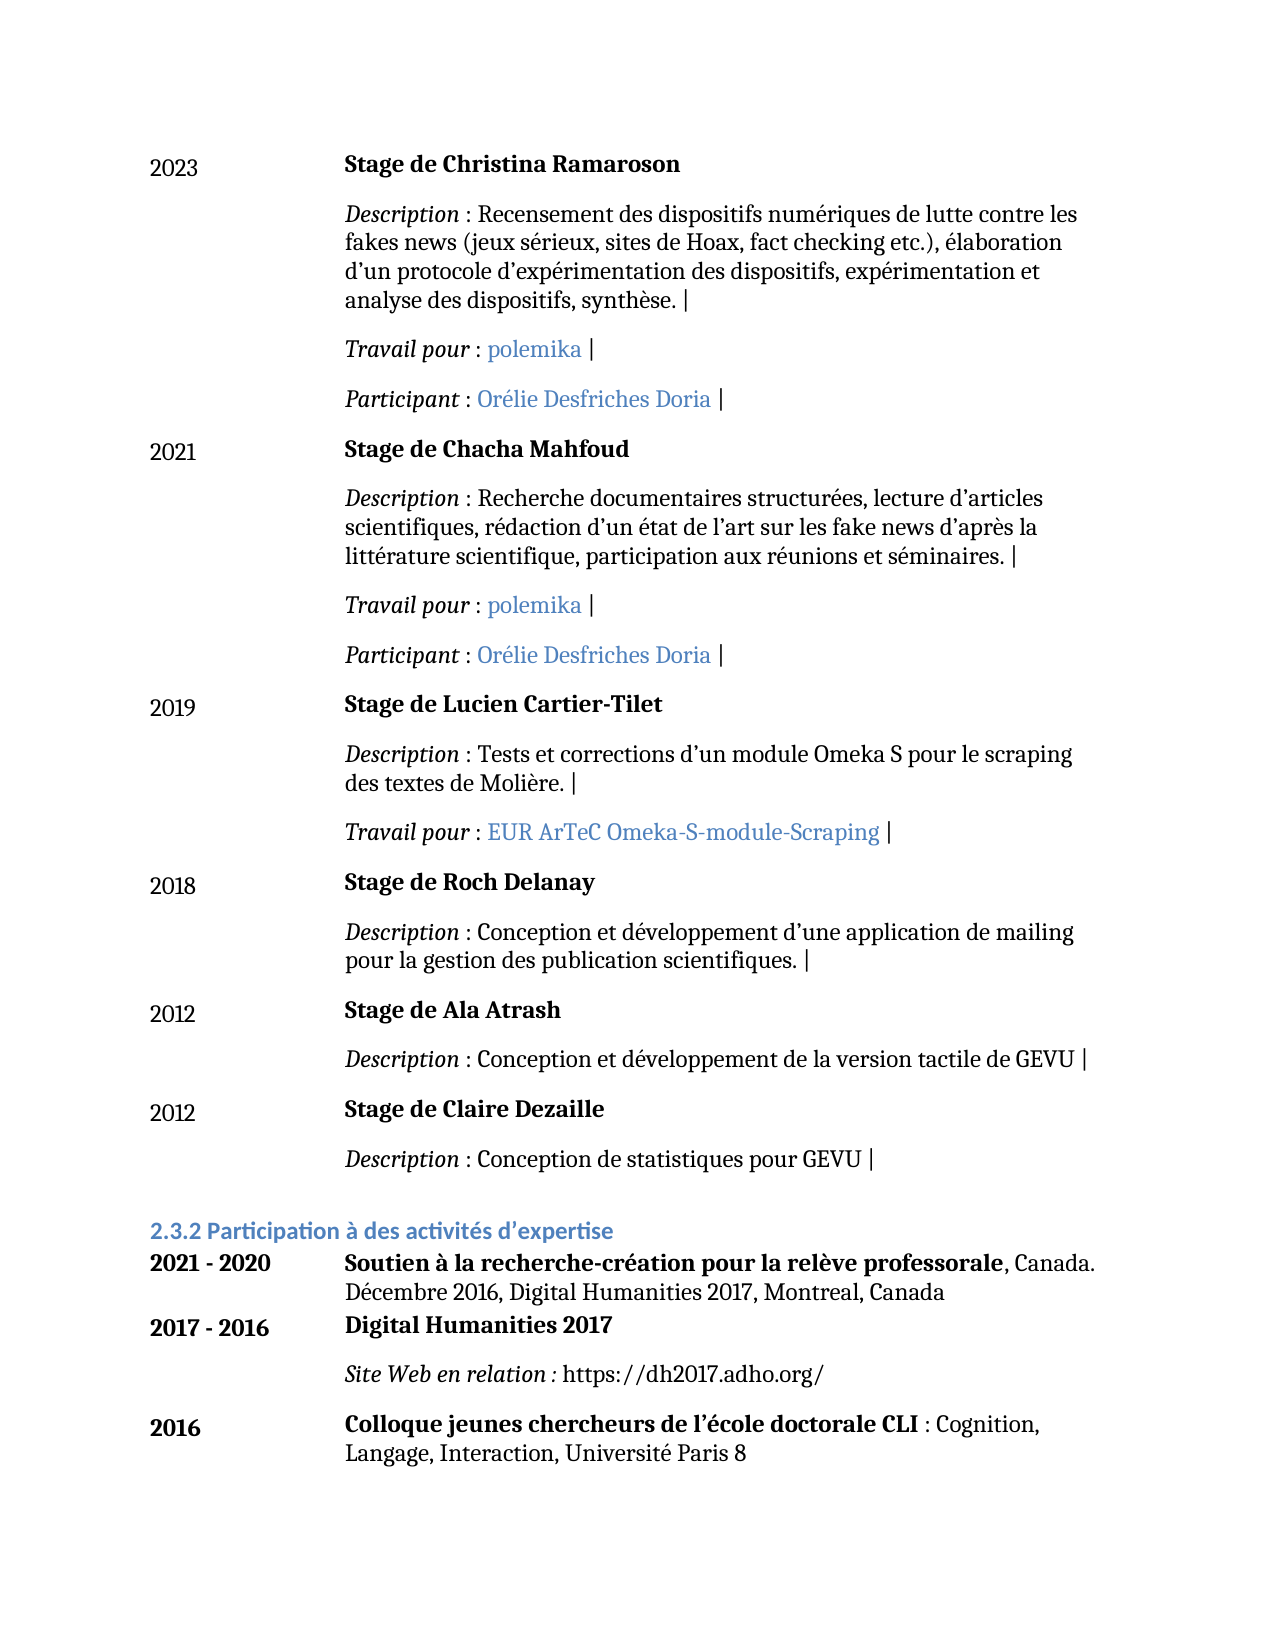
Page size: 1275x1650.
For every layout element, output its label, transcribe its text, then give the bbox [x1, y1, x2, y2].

table_cell 2016 [139, 1410, 334, 1488]
table_cell Stage de Claire Dezaille Description : Conception de statistiques pour GEVU | [334, 1095, 1114, 1194]
table_header Soutien à la recherche-création pour la relève professorale, Canada. Décembre 2016, Digital Humanities 2017, Montreal, Canada [334, 1246, 1114, 1311]
table_cell 2012 [139, 1095, 334, 1194]
subtitle 2.3.2 Participation à des activités d’expertise [150, 1215, 1125, 1246]
table_cell Stage de Christina Ramaroson Description : Recensement des dispositifs numériques de lutte contre les fakes news (jeux sérieux, sites de Hoax, fact checking etc.), élaboration d’un protocole d’expérimentation des dispositifs, expérimentation et analyse des dispositifs, synthèse. | Travail pour : polemika | Participant : Orélie Desfriches Doria | [334, 150, 1114, 434]
table_cell 2012 [139, 996, 334, 1095]
table_cell 2017 - 2016 [139, 1311, 334, 1410]
table_cell Stage de Lucien Cartier-Tilet Description : Tests et corrections d’un module Omeka S pour le scraping des textes de Molière. | Travail pour : EUR ArTeC Omeka-S-module-Scraping | [334, 690, 1114, 868]
table_cell 2021 [139, 435, 334, 690]
table_header 2021 - 2020 [139, 1246, 334, 1311]
table_cell 2018 [139, 868, 334, 996]
table_cell 2023 [139, 150, 334, 434]
table_cell Stage de Ala Atrash Description : Conception et développement de la version tactile de GEVU | [334, 996, 1114, 1095]
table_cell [334, 1410, 1114, 1488]
table_cell Stage de Roch Delanay Description : Conception et développement d’une application de mailing pour la gestion des publication scientifiques. | [334, 868, 1114, 996]
table_cell Stage de Chacha Mahfoud Description : Recherche documentaires structurées, lecture d’articles scientifiques, rédaction d’un état de l’art sur les fake news d’après la littérature scientifique, participation aux réunions et séminaires. | Travail pour : polemika | Participant : Orélie Desfriches Doria | [334, 435, 1114, 690]
table_cell 2019 [139, 690, 334, 868]
table_cell Digital Humanities 2017 Site Web en relation : https://dh2017.adho.org/ [334, 1311, 1114, 1410]
